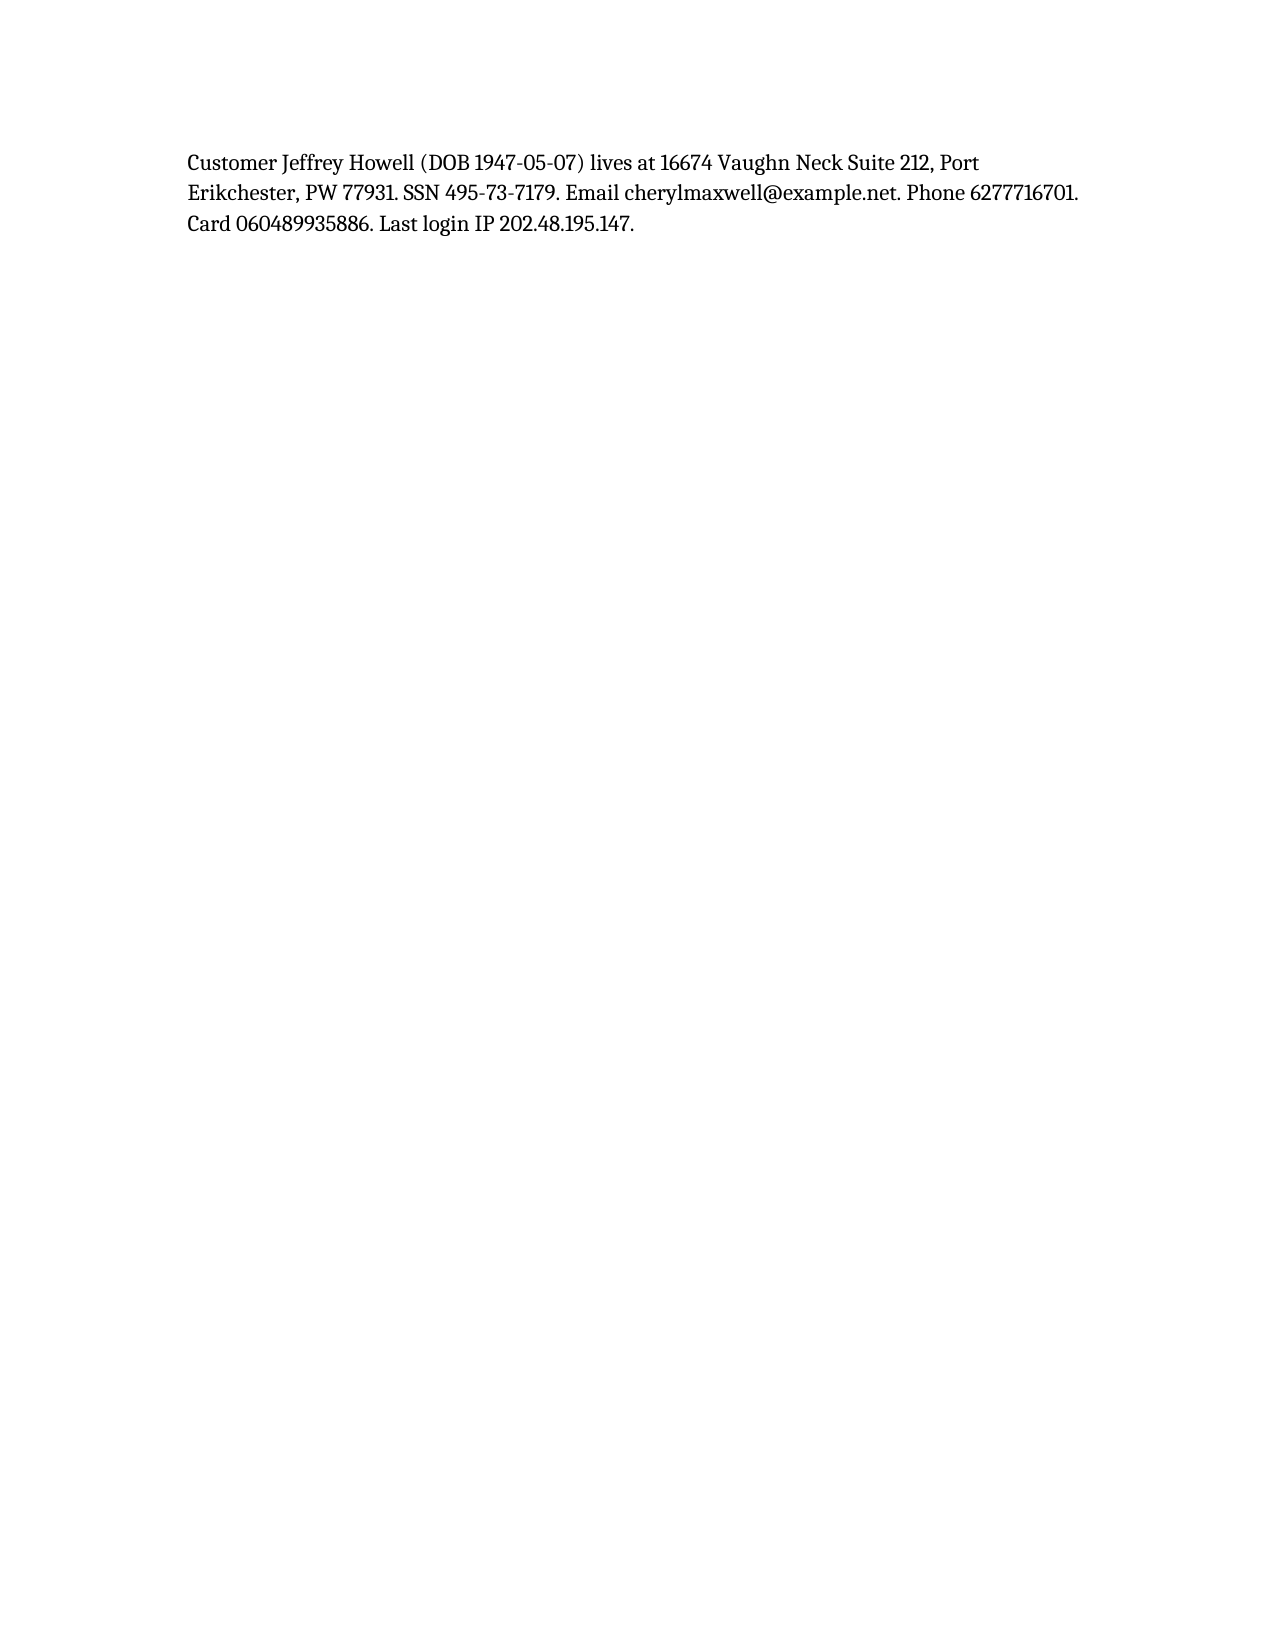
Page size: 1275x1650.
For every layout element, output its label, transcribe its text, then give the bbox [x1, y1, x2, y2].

text Customer Jeffrey Howell (DOB 1947-05-07) lives at 16674 Vaughn Neck Suite 212, Port Erikchester, PW 77931. SSN 495-73-7179. Email cherylmaxwell@example.net. Phone 6277716701. Card 060489935886. Last login IP 202.48.195.147. [187, 150, 1087, 237]
